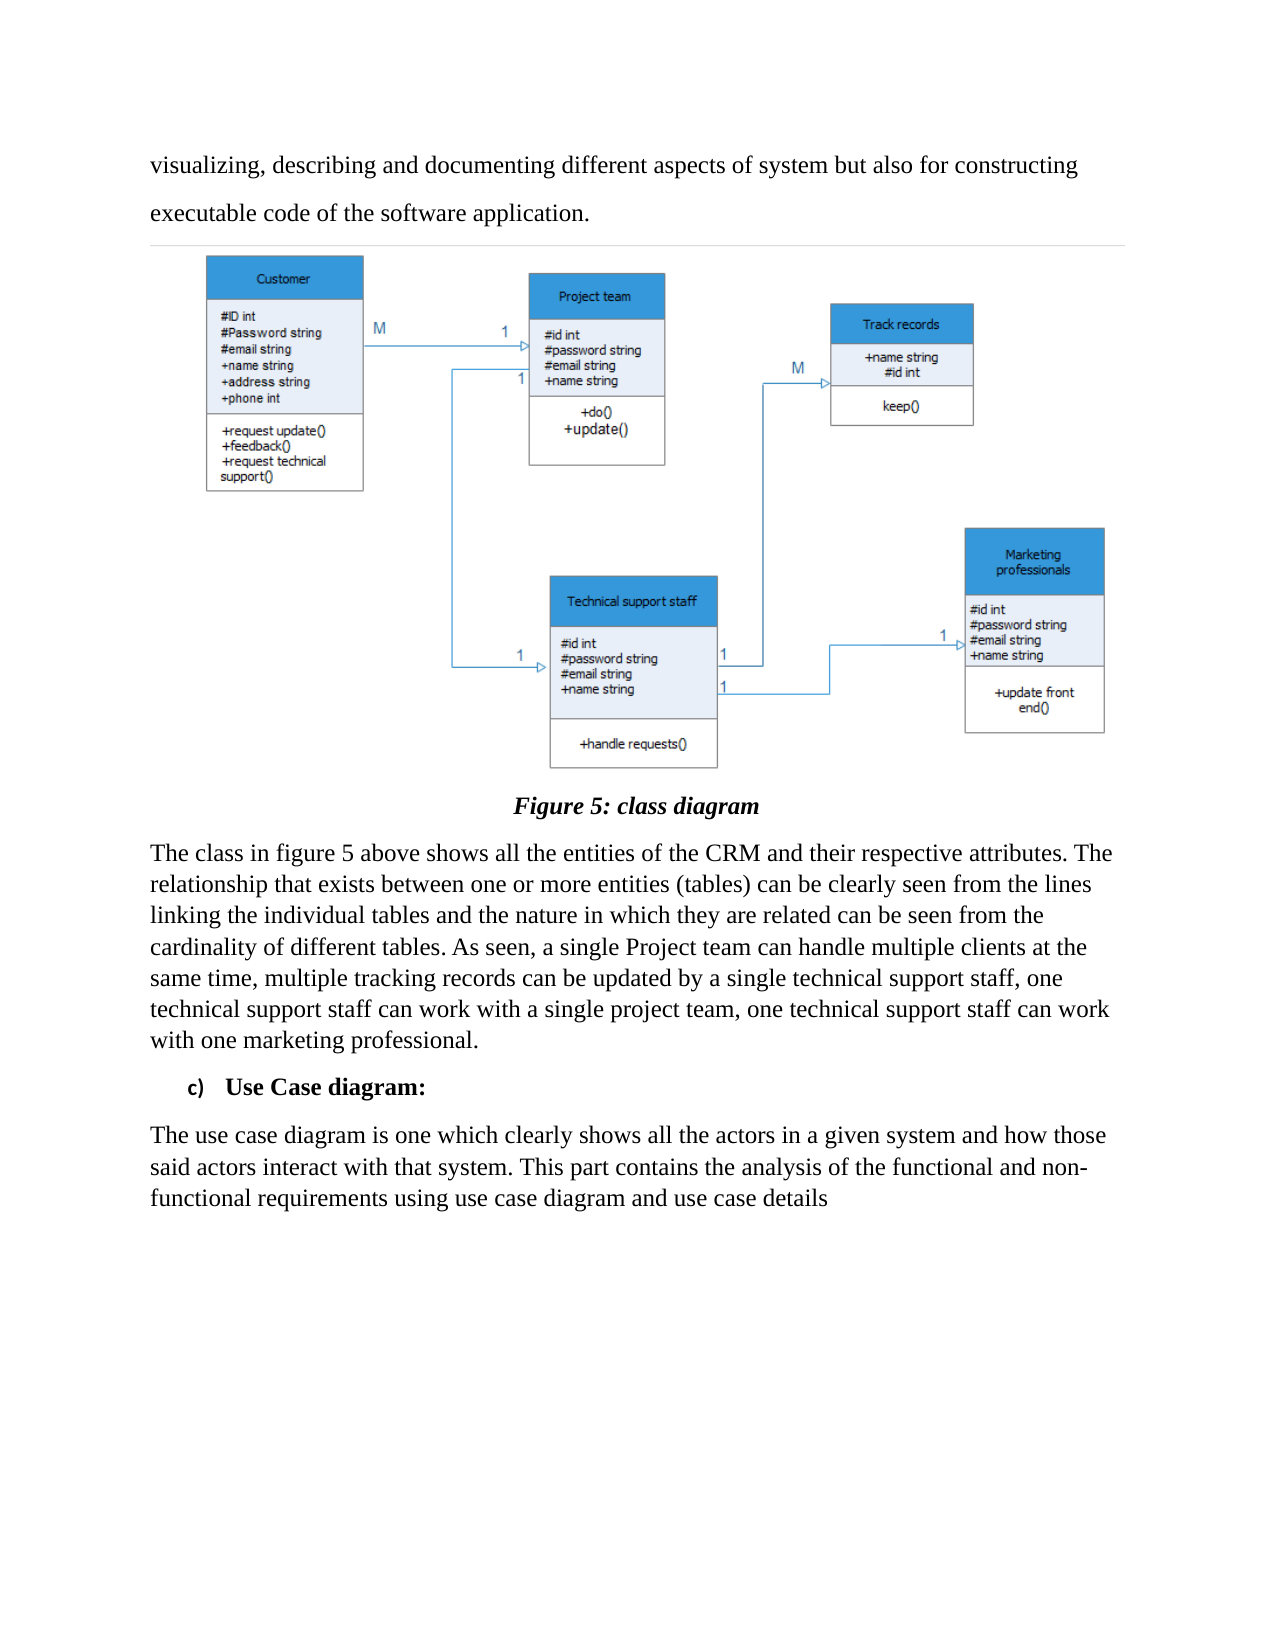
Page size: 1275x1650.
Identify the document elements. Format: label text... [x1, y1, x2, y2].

text Figure 5: class diagram [150, 791, 1125, 819]
text visualizing, describing and documenting different aspects of system but also for constructing [150, 150, 1125, 179]
list Use Case diagram: [187, 1072, 1125, 1102]
text executable code of the software application. [150, 198, 1125, 226]
text The class in figure 5 above shows all the entities of the CRM and their respective attributes. The relationship that exists between one or more entities (tables) can be clearly seen from the lines linking the individual tables and the nature in which they are related can be seen from the cardinality of different tables. As seen, a single Project team can handle multiple clients at the same time, multiple tracking records can be updated by a single technical support staff, one technical support staff can work with a single project team, one technical support staff can work with one marketing professional. [150, 838, 1125, 1053]
text The use case diagram is one which clearly shows all the actors in a given system and how those said actors interact with that system. This part contains the analysis of the functional and non-functional requirements using use case diagram and use case details [150, 1121, 1125, 1211]
picture [150, 245, 1125, 772]
